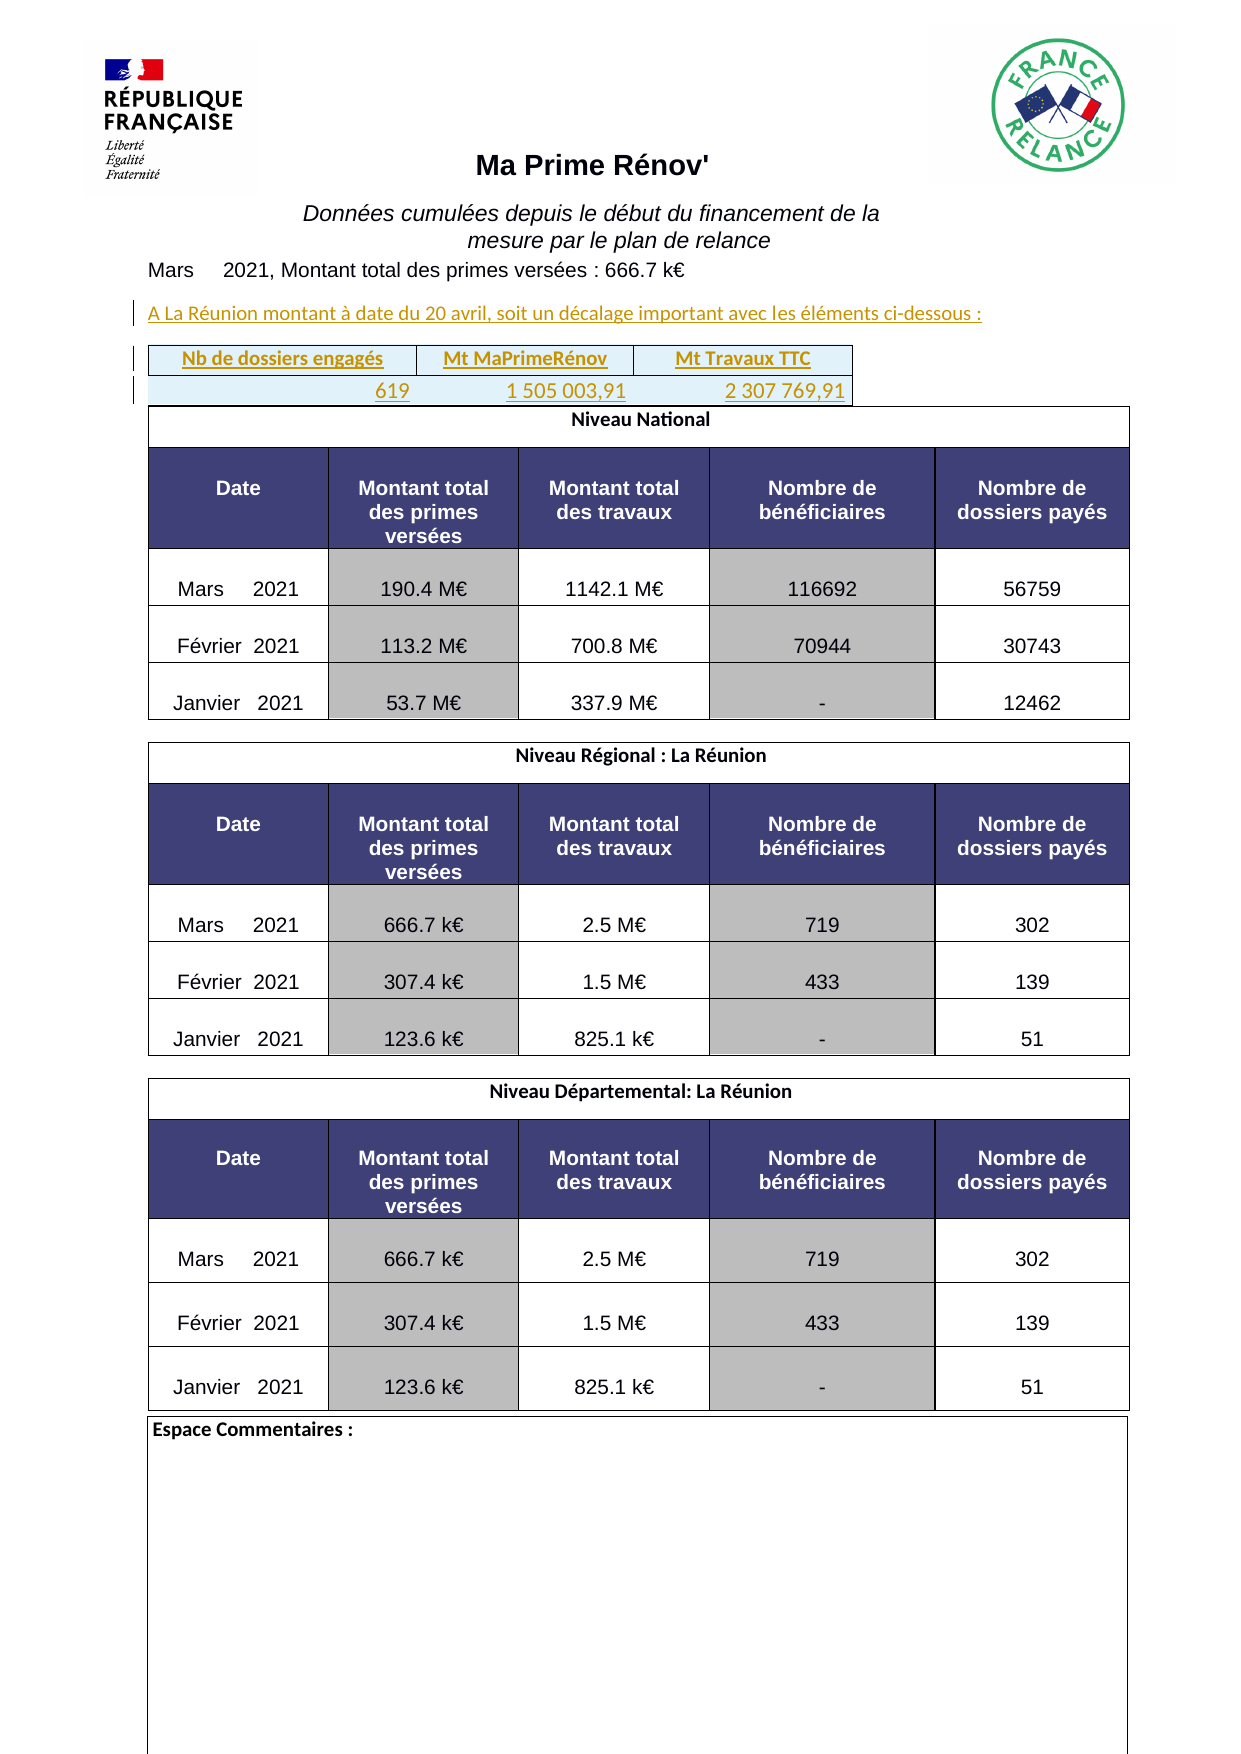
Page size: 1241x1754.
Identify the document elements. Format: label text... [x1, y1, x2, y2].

table_cell Janvier 2021 [149, 999, 328, 1054]
table_cell 70944 [710, 606, 934, 662]
table_cell 53.7 M€ [329, 663, 518, 718]
text Ma Prime Rénov' [258, 148, 926, 181]
table_cell Nombre de dossiers payés [936, 1120, 1129, 1218]
picture [84, 39, 258, 197]
table_cell Nombre de bénéficiaires [710, 1120, 934, 1218]
picture [926, 17, 1182, 185]
text Mars 2021, Montant total des primes versées : 666.7 k€ [148, 258, 1093, 282]
table_cell 433 [710, 1283, 934, 1346]
table_cell Nombre de bénéficiaires [710, 448, 934, 548]
table_cell Date [149, 448, 328, 548]
table_cell 337.9 M€ [519, 663, 709, 718]
table_cell Nombre de dossiers payés [936, 448, 1129, 548]
table_cell Montant total des travaux [519, 448, 709, 548]
table_cell 825.1 k€ [519, 1347, 709, 1410]
table_cell - [710, 999, 934, 1054]
table_cell Février 2021 [149, 1283, 328, 1346]
table_header Niveau Régional : La Réunion [149, 743, 1129, 783]
table_cell Mars 2021 [149, 549, 328, 605]
table_cell 700.8 M€ [519, 606, 709, 662]
table_cell 302 [936, 885, 1129, 941]
table_cell 51 [936, 1347, 1129, 1410]
table_cell 12462 [936, 663, 1129, 718]
table_cell Janvier 2021 [149, 1347, 328, 1410]
table_cell Montant total des travaux [519, 784, 709, 884]
table_cell 2.5 M€ [519, 1219, 709, 1282]
table_cell Montant total des primes versées [329, 1120, 518, 1218]
table_cell 116692 [710, 549, 934, 605]
table_cell Février 2021 [149, 606, 328, 662]
table_cell Février 2021 [149, 942, 328, 998]
table_cell 123.6 k€ [329, 999, 518, 1054]
table_cell Date [149, 1120, 328, 1218]
table_cell 139 [936, 1283, 1129, 1346]
table_cell 307.4 k€ [329, 1283, 518, 1346]
table_cell 1.5 M€ [519, 1283, 709, 1346]
table_cell 719 [710, 1219, 934, 1282]
table_cell Mars 2021 [149, 1219, 328, 1282]
table_header Niveau National [149, 407, 1129, 447]
text Données cumulées depuis le début du financement de la mesure par le plan de relance [148, 200, 1093, 253]
table_cell 666.7 k€ [329, 1219, 518, 1282]
table_cell 51 [936, 999, 1129, 1054]
table_cell 719 [710, 885, 934, 941]
table_cell 1.5 M€ [519, 942, 709, 998]
table_cell Nombre de bénéficiaires [710, 784, 934, 884]
table_cell Mars 2021 [149, 885, 328, 941]
table_cell 825.1 k€ [519, 999, 709, 1054]
table_cell Nombre de dossiers payés [936, 784, 1129, 884]
table_cell - [710, 663, 934, 718]
table_cell 123.6 k€ [329, 1347, 518, 1410]
table_cell - [710, 1347, 934, 1410]
table_cell 113.2 M€ [329, 606, 518, 662]
table_cell Montant total des primes versées [329, 784, 518, 884]
table_cell Janvier 2021 [149, 663, 328, 718]
table_cell 302 [936, 1219, 1129, 1282]
table_cell 666.7 k€ [329, 885, 518, 941]
table_cell 2.5 M€ [519, 885, 709, 941]
table_cell 1142.1 M€ [519, 549, 709, 605]
table_cell 190.4 M€ [329, 549, 518, 605]
table_cell Montant total des travaux [519, 1120, 709, 1218]
table_cell Date [149, 784, 328, 884]
table_cell 139 [936, 942, 1129, 998]
table_cell 56759 [936, 549, 1129, 605]
table_cell 307.4 k€ [329, 942, 518, 998]
table_cell Montant total des primes versées [329, 448, 518, 548]
table_cell 30743 [936, 606, 1129, 662]
table_header Niveau Départemental: La Réunion [149, 1079, 1129, 1119]
table_cell 433 [710, 942, 934, 998]
